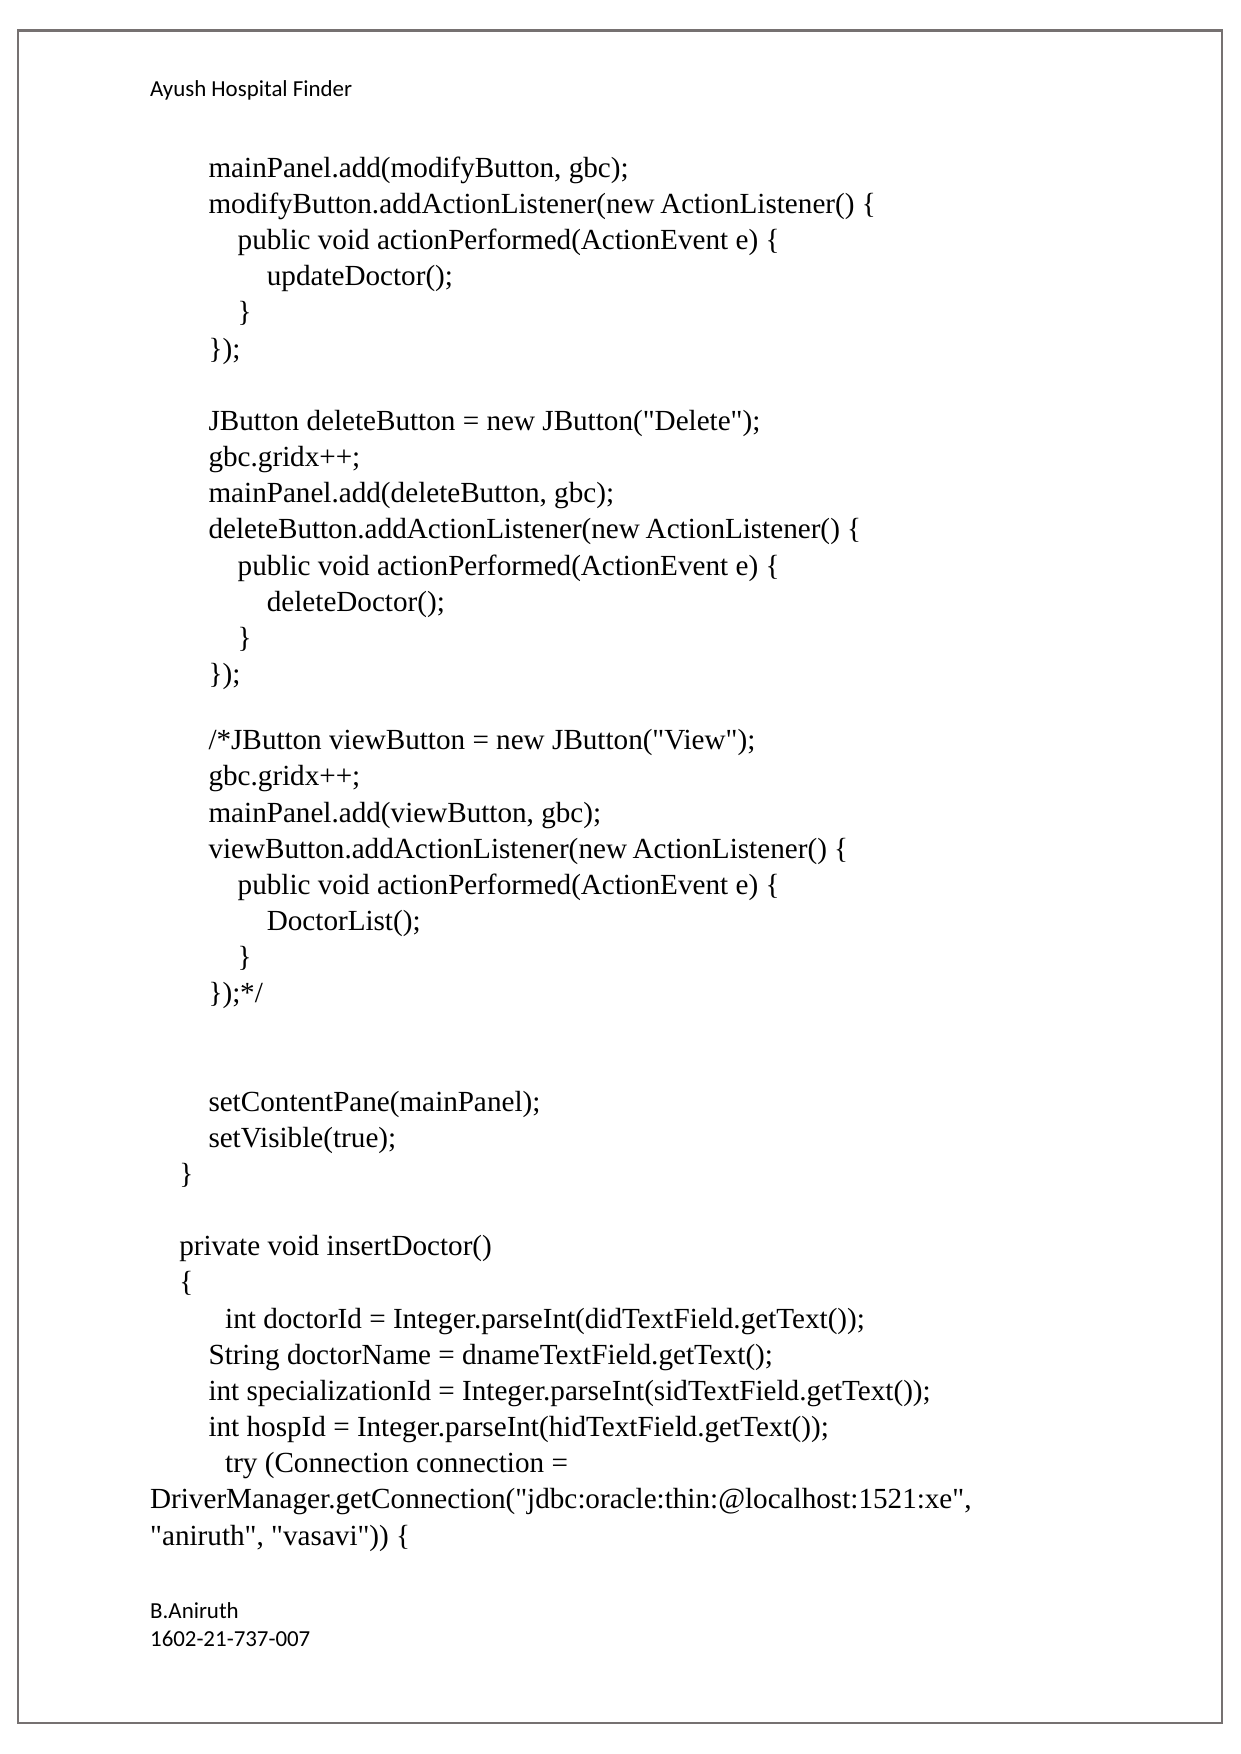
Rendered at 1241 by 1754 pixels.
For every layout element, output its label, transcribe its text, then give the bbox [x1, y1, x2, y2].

text gbc.gridx++; [150, 439, 1090, 473]
text updateDoctor(); [150, 258, 1090, 292]
text mainPanel.add(modifyButton, gbc); [150, 150, 1090, 183]
text { [150, 1264, 1090, 1298]
text modifyButton.addActionListener(new ActionListener() { [150, 186, 1090, 220]
text deleteDoctor(); [150, 584, 1090, 617]
text DoctorList(); [150, 903, 1090, 937]
text setVisible(true); [150, 1120, 1090, 1153]
text }); [150, 331, 1090, 364]
text viewButton.addActionListener(new ActionListener() { [150, 831, 1090, 864]
text JButton deleteButton = new JButton("Delete"); [150, 403, 1090, 437]
text }); [150, 656, 1090, 689]
text int doctorId = Integer.parseInt(didTextField.getText()); [150, 1301, 1090, 1334]
text try (Connection connection = DriverManager.getConnection("jdbc:oracle:thin:@localhost:1521:xe", "aniruth", "vasavi")) { [150, 1445, 1090, 1551]
text } [150, 620, 1090, 653]
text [150, 222, 1090, 256]
text /*JButton viewButton = new JButton("View"); [150, 722, 1090, 756]
text } [150, 939, 1090, 973]
text });*/ [150, 975, 1090, 1009]
text setContentPane(mainPanel); [150, 1084, 1090, 1117]
text mainPanel.add(viewButton, gbc); [150, 795, 1090, 828]
text deleteButton.addActionListener(new ActionListener() { [150, 511, 1090, 545]
text } [150, 294, 1090, 328]
text } [150, 1156, 1090, 1190]
text public void actionPerformed(ActionEvent e) { [150, 867, 1090, 901]
text String doctorName = dnameTextField.getText(); [150, 1337, 1090, 1370]
text private void insertDoctor() [150, 1228, 1090, 1262]
text public void actionPerformed(ActionEvent e) { [150, 548, 1090, 581]
text int specializationId = Integer.parseInt(sidTextField.getText()); [150, 1373, 1090, 1407]
text gbc.gridx++; [150, 758, 1090, 792]
text mainPanel.add(deleteButton, gbc); [150, 475, 1090, 509]
text int hospId = Integer.parseInt(hidTextField.getText()); [150, 1409, 1090, 1443]
